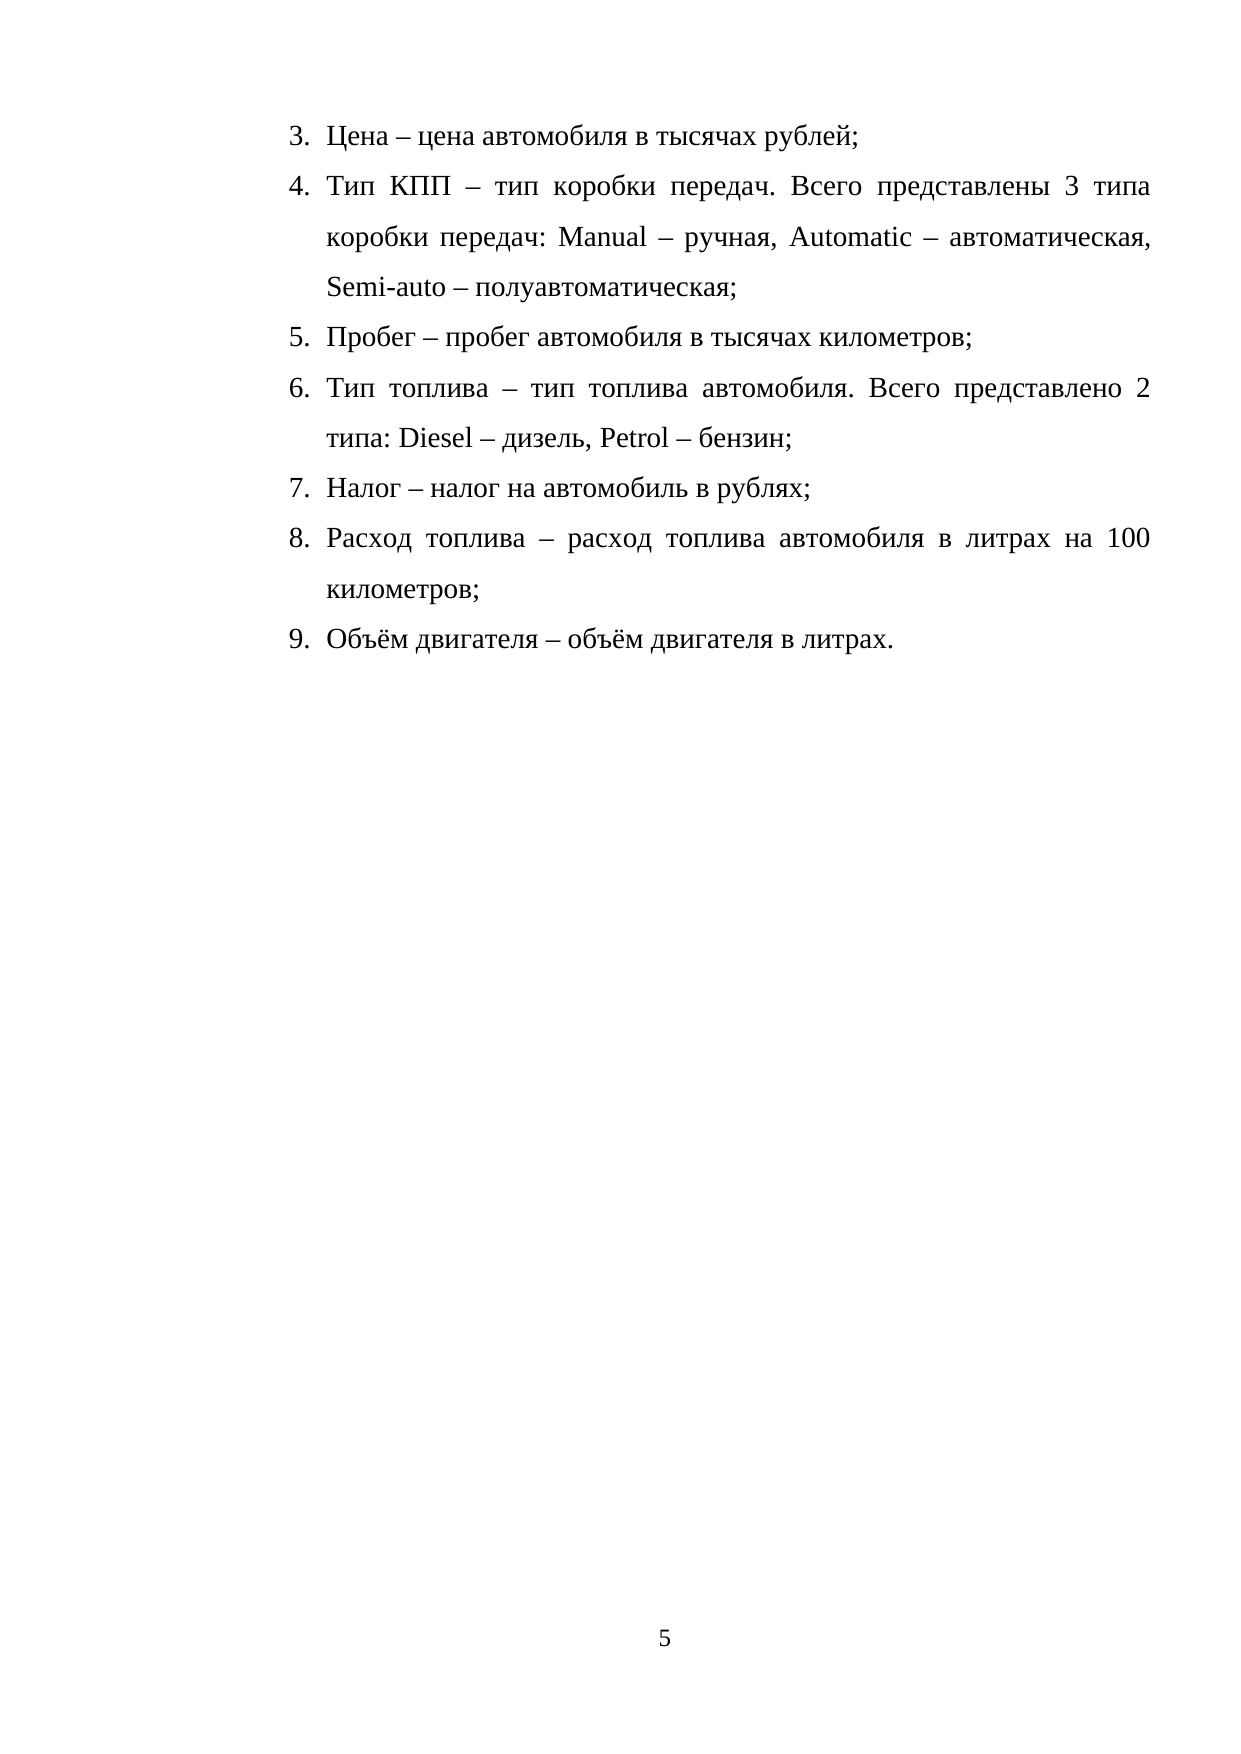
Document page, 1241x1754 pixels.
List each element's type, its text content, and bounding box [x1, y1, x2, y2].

list Цена – цена автомобиля в тысячах рублей; [288, 118, 1152, 152]
list Объём двигателя – объём двигателя в литрах. [288, 621, 1152, 655]
list Пробег – пробег автомобиля в тысячах километров; [288, 319, 1152, 353]
list Тип топлива – тип топлива автомобиля. Всего представлено 2 типа: Diesel – дизель, Petrol – бензин; [288, 370, 1152, 453]
list Налог – налог на автомобиль в рублях; [288, 470, 1152, 504]
list Тип КПП – тип коробки передач. Всего представлены 3 типа коробки передач: Manual – ручная, Automatic – автоматическая, Semi-auto – полуавтоматическая; [288, 168, 1152, 303]
list Расход топлива – расход топлива автомобиля в литрах на 100 километров; [288, 521, 1152, 604]
